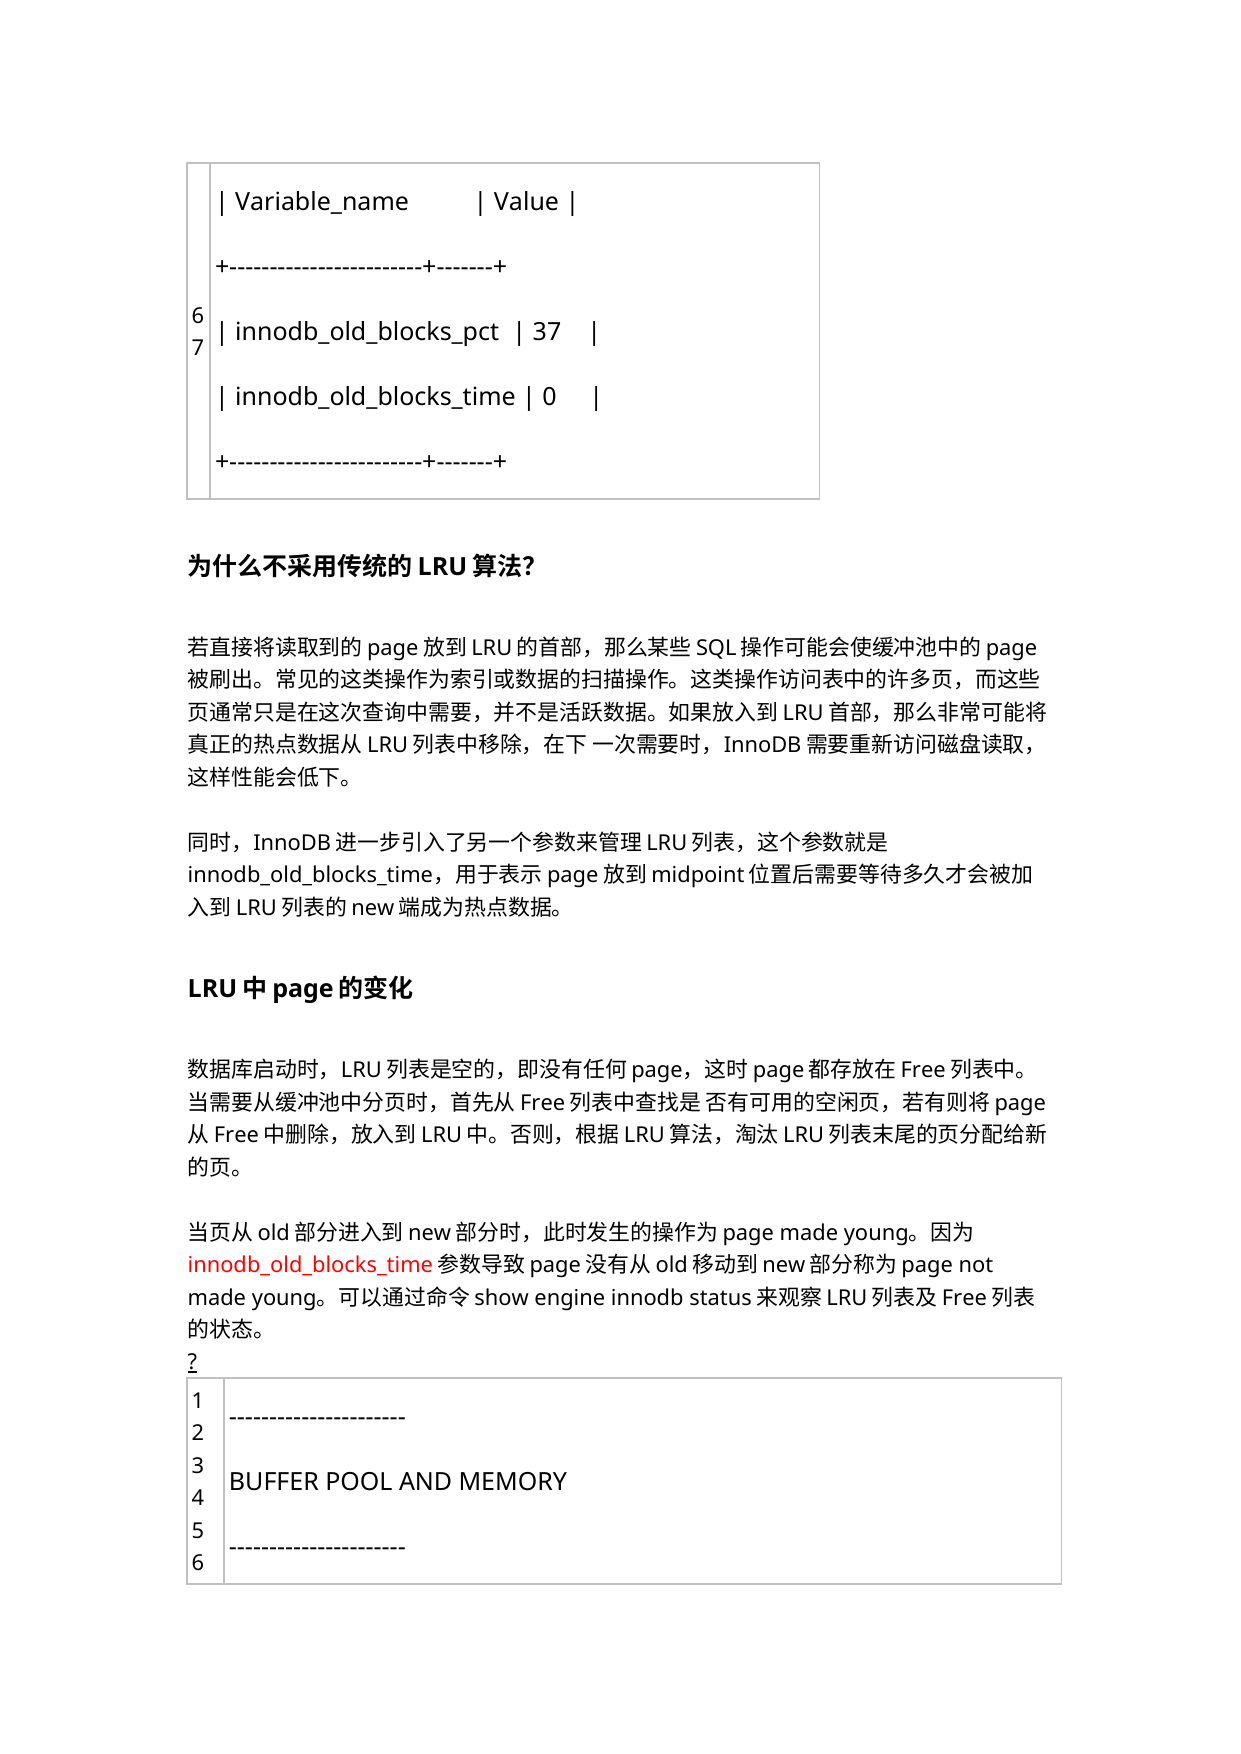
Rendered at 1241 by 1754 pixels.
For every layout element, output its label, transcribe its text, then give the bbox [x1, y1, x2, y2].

text LRU中page的变化 数据库启动时，LRU列表是空的，即没有任何page，这时page都存放在Free列表中。当需要从缓冲池中分页时，首先从Free列表中查找是 否有可用的空闲页，若有则将page从Free中删除，放入到LRU中。否则，根据LRU算法，淘汰LRU列表末尾的页分配给新的页。 当页从old部分进入到new部分时，此时发生的操作为page made young。因为innodb_old_blocks_time参数导致page没有从old移动到new部分称为page not made young。可以通过命令show engine innodb status来观察LRU列表及Free列表的状态。 [187, 922, 1053, 1344]
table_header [188, 1379, 223, 1583]
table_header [225, 1379, 1061, 1583]
table_header 1 2 3 4 5 6 7 [188, 164, 209, 498]
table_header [211, 164, 819, 498]
text ? [187, 1344, 1053, 1377]
text 为什么不采用传统的LRU算法？ 若直接将读取到的page放到LRU的首部，那么某些SQL操作可能会使缓冲池中的page被刷出。常见的这类操作为索引或数据的扫描操作。这类操作访问表中的许多页，而这些页通常只是在这次查询中需要，并不是活跃数据。如果放入到LRU首部，那么非常可能将真正的热点数据从LRU列表中移除，在下 一次需要时，InnoDB需要重新访问磁盘读取，这样性能会低下。 同时，InnoDB进一步引入了另一个参数来管理LRU列表，这个参数就是innodb_old_blocks_time，用于表示page放到midpoint位置后需要等待多久才会被加入到LRU列表的new端成为热点数据。 [187, 499, 1053, 922]
